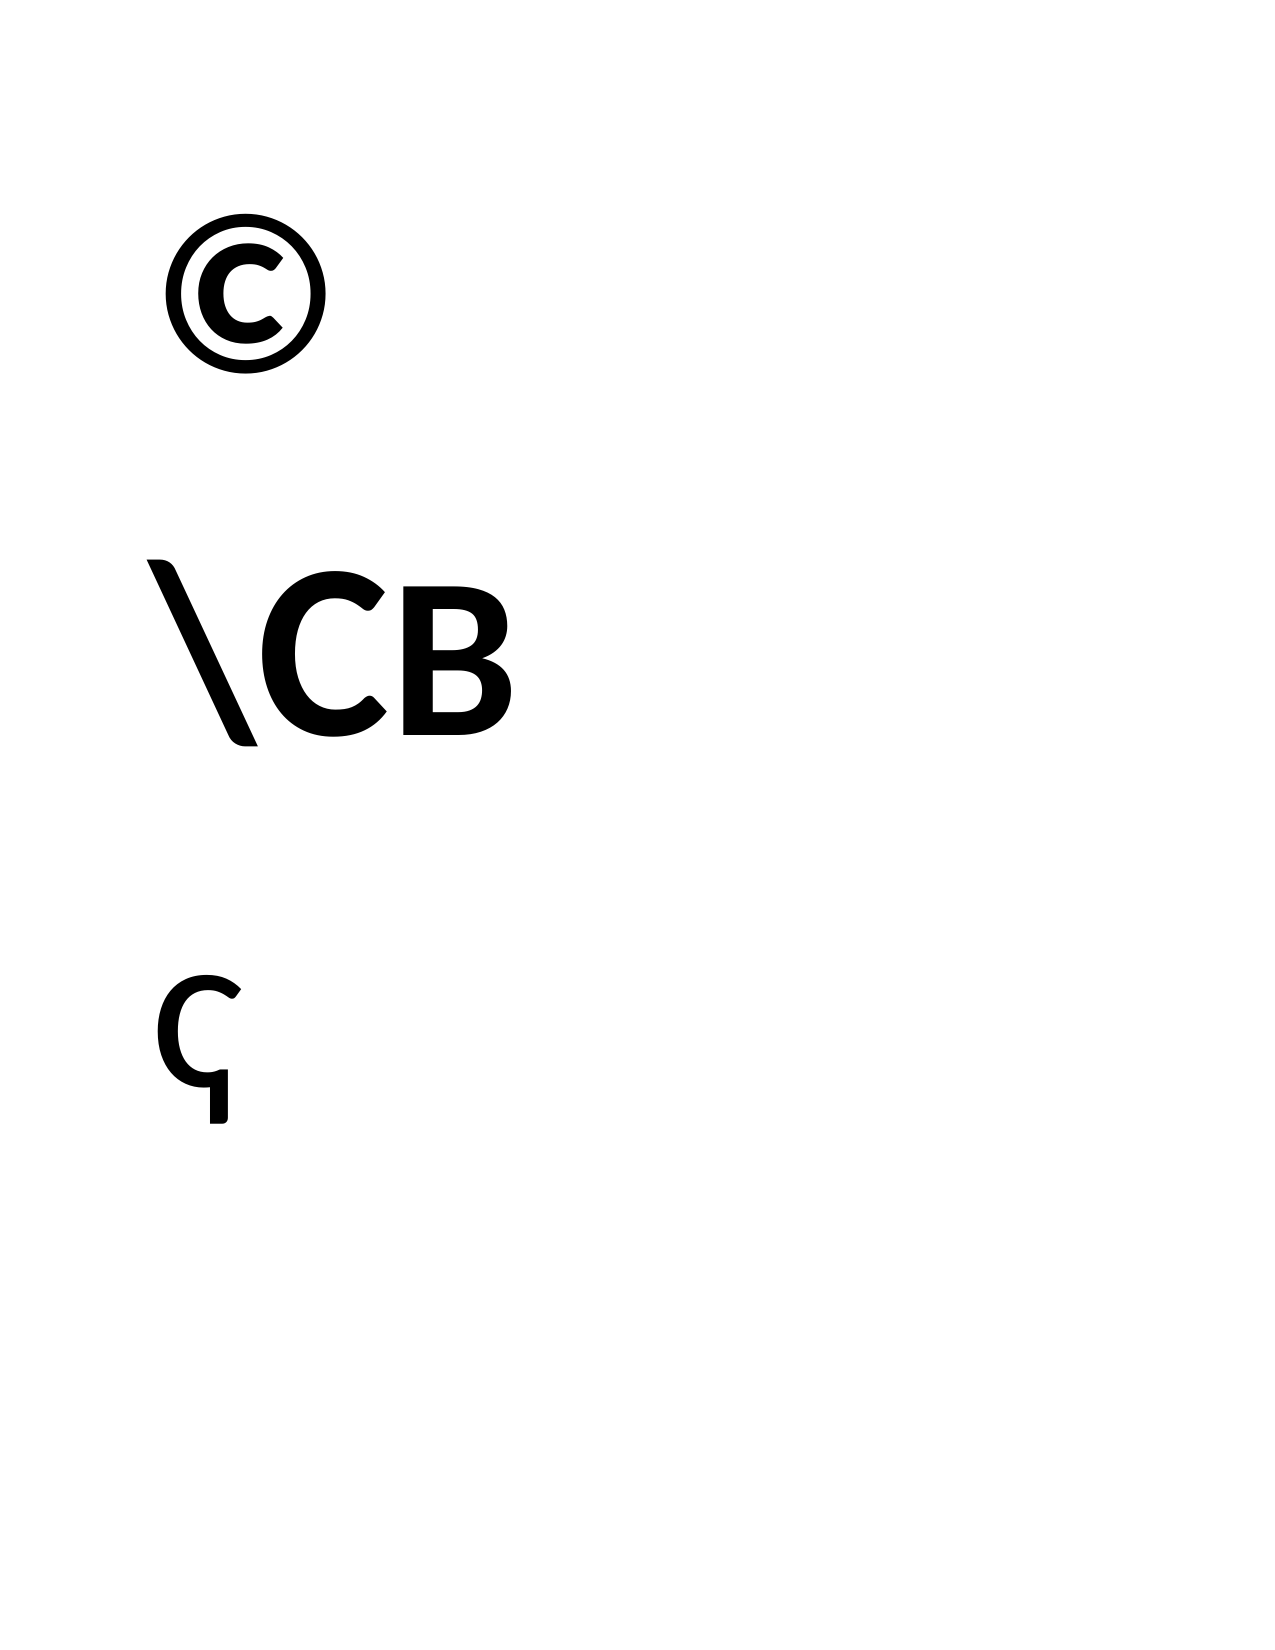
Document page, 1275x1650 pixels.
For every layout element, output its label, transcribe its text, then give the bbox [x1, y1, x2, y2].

text ҁ [150, 864, 1125, 1144]
text © [150, 150, 1125, 430]
text \CB [150, 492, 1125, 798]
